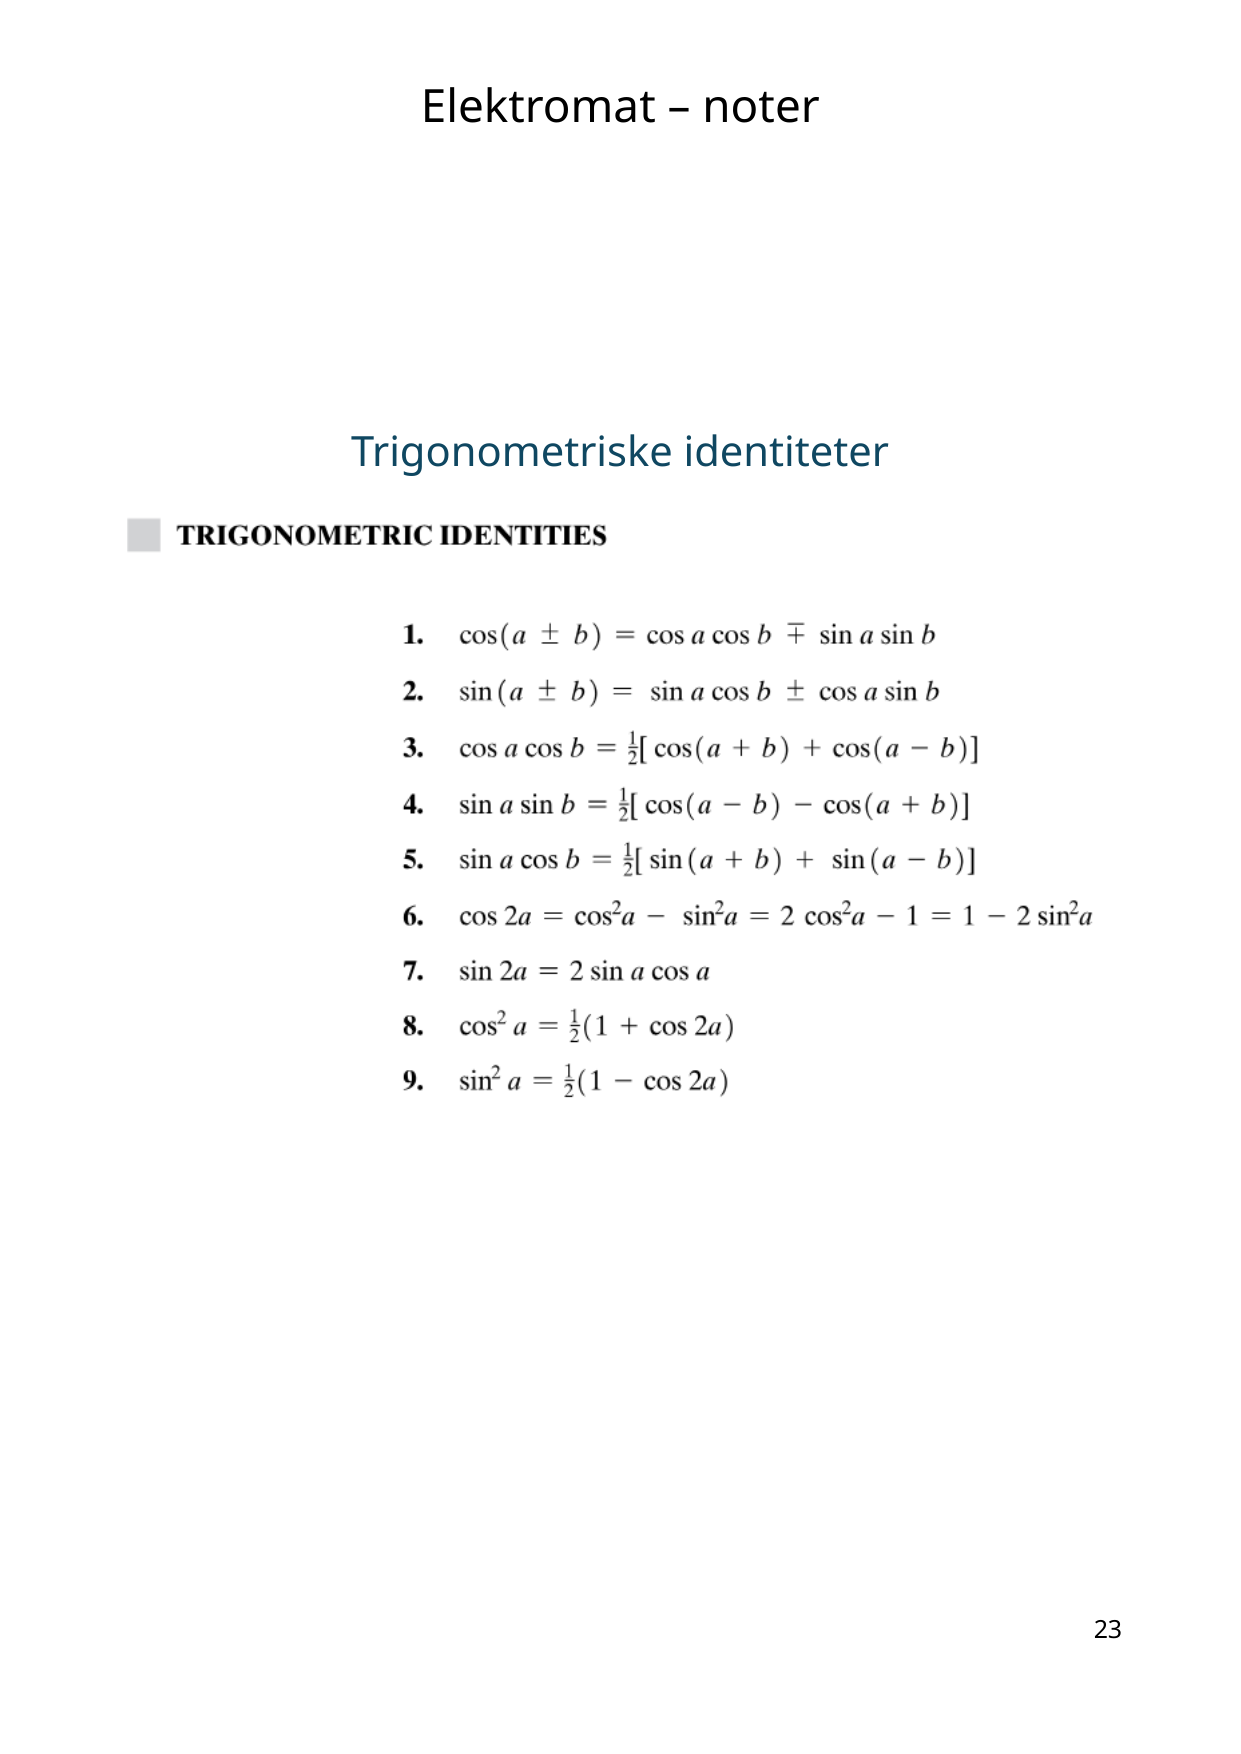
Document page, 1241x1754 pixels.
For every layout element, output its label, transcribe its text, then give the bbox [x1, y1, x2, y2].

picture [118, 495, 1123, 1156]
subtitle Trigonometriske identiteter [118, 421, 1122, 478]
